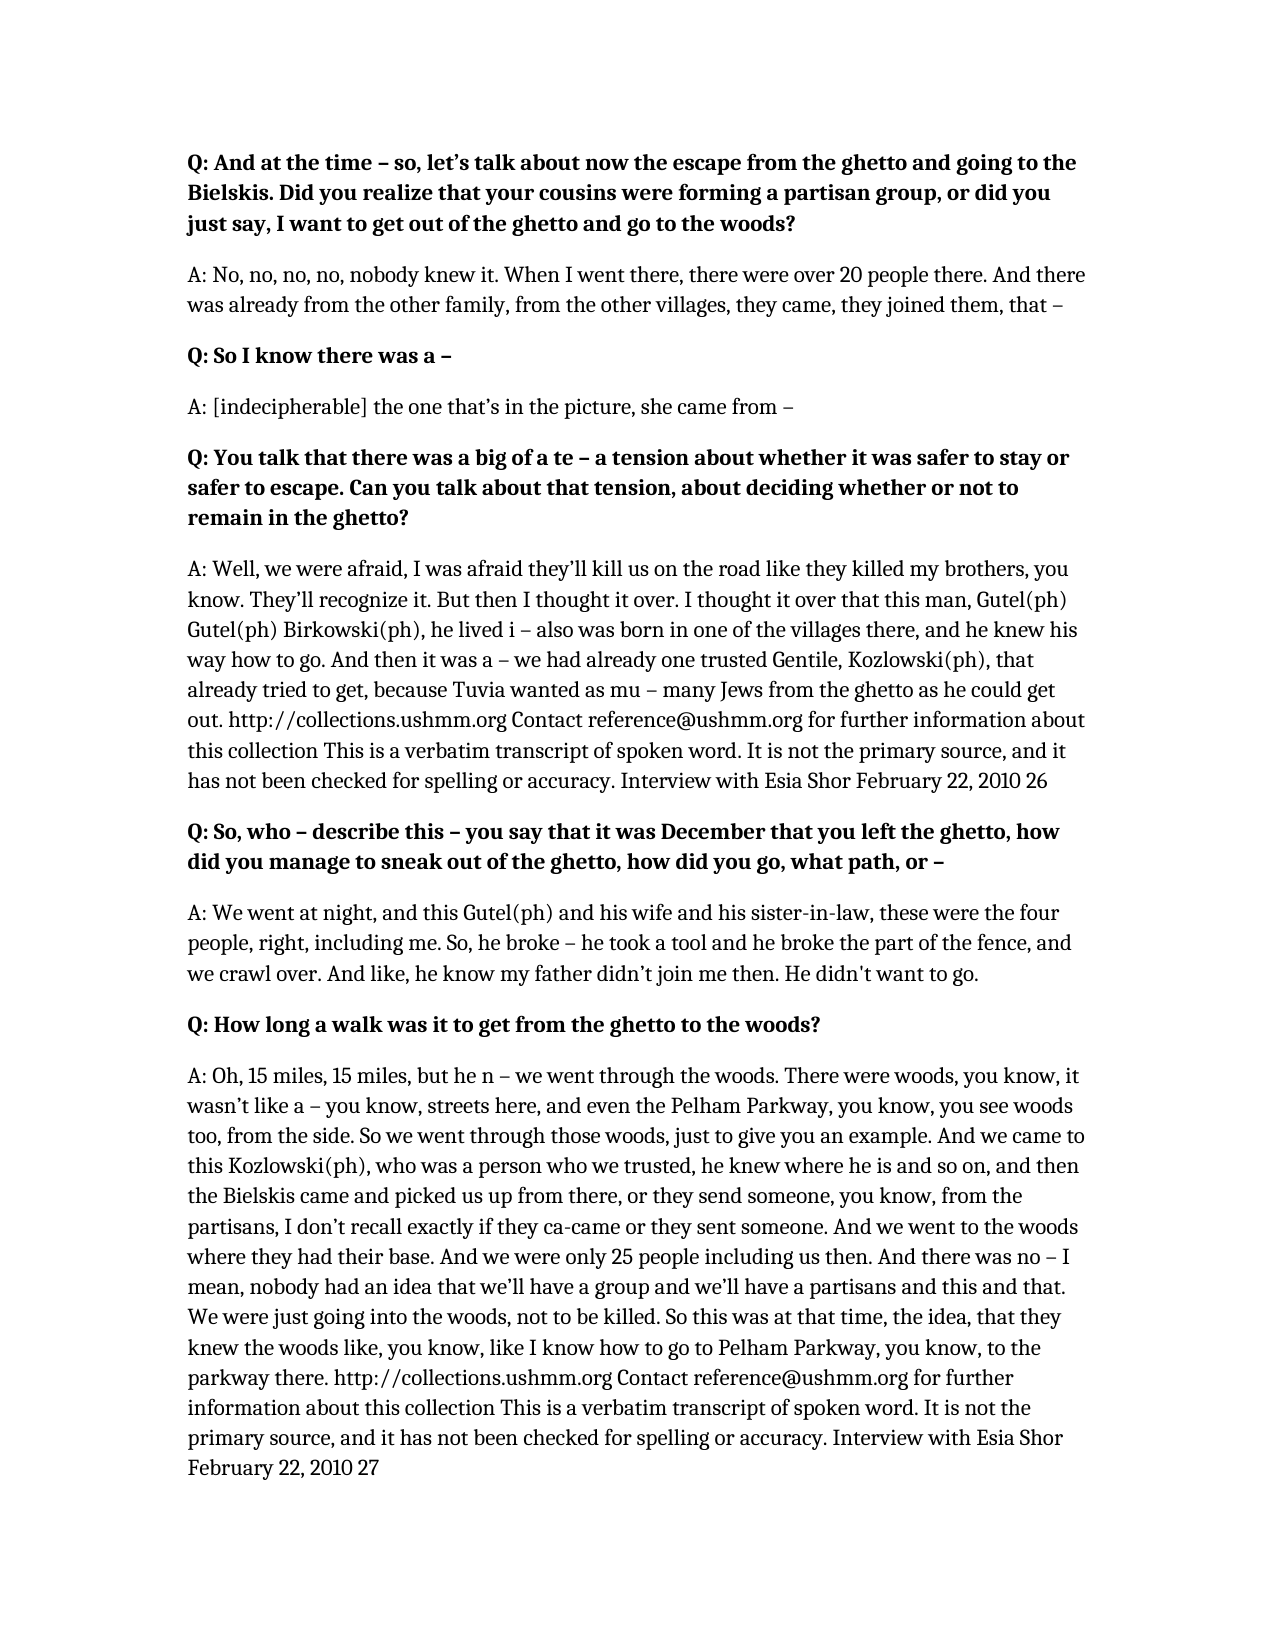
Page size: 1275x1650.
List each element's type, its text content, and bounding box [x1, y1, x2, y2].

text A: [indecipherable] the one that’s in the picture, she came from – [187, 394, 1087, 420]
text Q: So, who – describe this – you say that it was December that you left the ghetto, how did you manage to sneak out of the ghetto, how did you go, what path, or – [187, 819, 1087, 875]
text A: No, no, no, no, nobody knew it. When I went there, there were over 20 people there. And there was already from the other family, from the other villages, they came, they joined them, that – [187, 261, 1087, 318]
text Q: And at the time – so, let’s talk about now the escape from the ghetto and going to the Bielskis. Did you realize that your cousins were forming a partisan group, or did you just say, I want to get out of the ghetto and go to the woods? [187, 150, 1087, 237]
text Q: You talk that there was a big of a te – a tension about whether it was safer to stay or safer to escape. Can you talk about that tension, about deciding whether or not to remain in the ghetto? [187, 445, 1087, 532]
text Q: How long a walk was it to get from the ghetto to the woods? [187, 1011, 1087, 1038]
text Q: So I know there was a – [187, 343, 1087, 369]
text A: Well, we were afraid, I was afraid they’ll kill us on the road like they killed my brothers, you know. They’ll recognize it. But then I thought it over. I thought it over that this man, Gutel(ph) Gutel(ph) Birkowski(ph), he lived i – also was born in one of the villages there, and he knew his way how to go. And then it was a – we had already one trusted Gentile, Kozlowski(ph), that already tried to get, because Tuvia wanted as mu – many Jews from the ghetto as he could get out. http://collections.ushmm.org Contact reference@ushmm.org for further information about this collection This is a verbatim transcript of spoken word. It is not the primary source, and it has not been checked for spelling or accuracy. Interview with Esia Shor February 22, 2010 26 [187, 556, 1087, 794]
text A: Oh, 15 miles, 15 miles, but he n – we went through the woods. There were woods, you know, it wasn’t like a – you know, streets here, and even the Pelham Parkway, you know, you see woods too, from the side. So we went through those woods, just to give you an example. And we came to this Kozlowski(ph), who was a person who we trusted, he knew where he is and so on, and then the Bielskis came and picked us up from there, or they send someone, you know, from the partisans, I don’t recall exactly if they ca-came or they sent someone. And we went to the woods where they had their base. And we were only 25 people including us then. And there was no – I mean, nobody had an idea that we’ll have a group and we’ll have a partisans and this and that. We were just going into the woods, not to be killed. So this was at that time, the idea, that they knew the woods like, you know, like I know how to go to Pelham Parkway, you know, to the parkway there. http://collections.ushmm.org Contact reference@ushmm.org for further information about this collection This is a verbatim transcript of spoken word. It is not the primary source, and it has not been checked for spelling or accuracy. Interview with Esia Shor February 22, 2010 27 [187, 1062, 1087, 1482]
text A: We went at night, and this Gutel(ph) and his wife and his sister-in-law, these were the four people, right, including me. So, he broke – he took a tool and he broke the part of the fence, and we crawl over. And like, he know my father didn’t join me then. He didn't want to go. [187, 900, 1087, 987]
